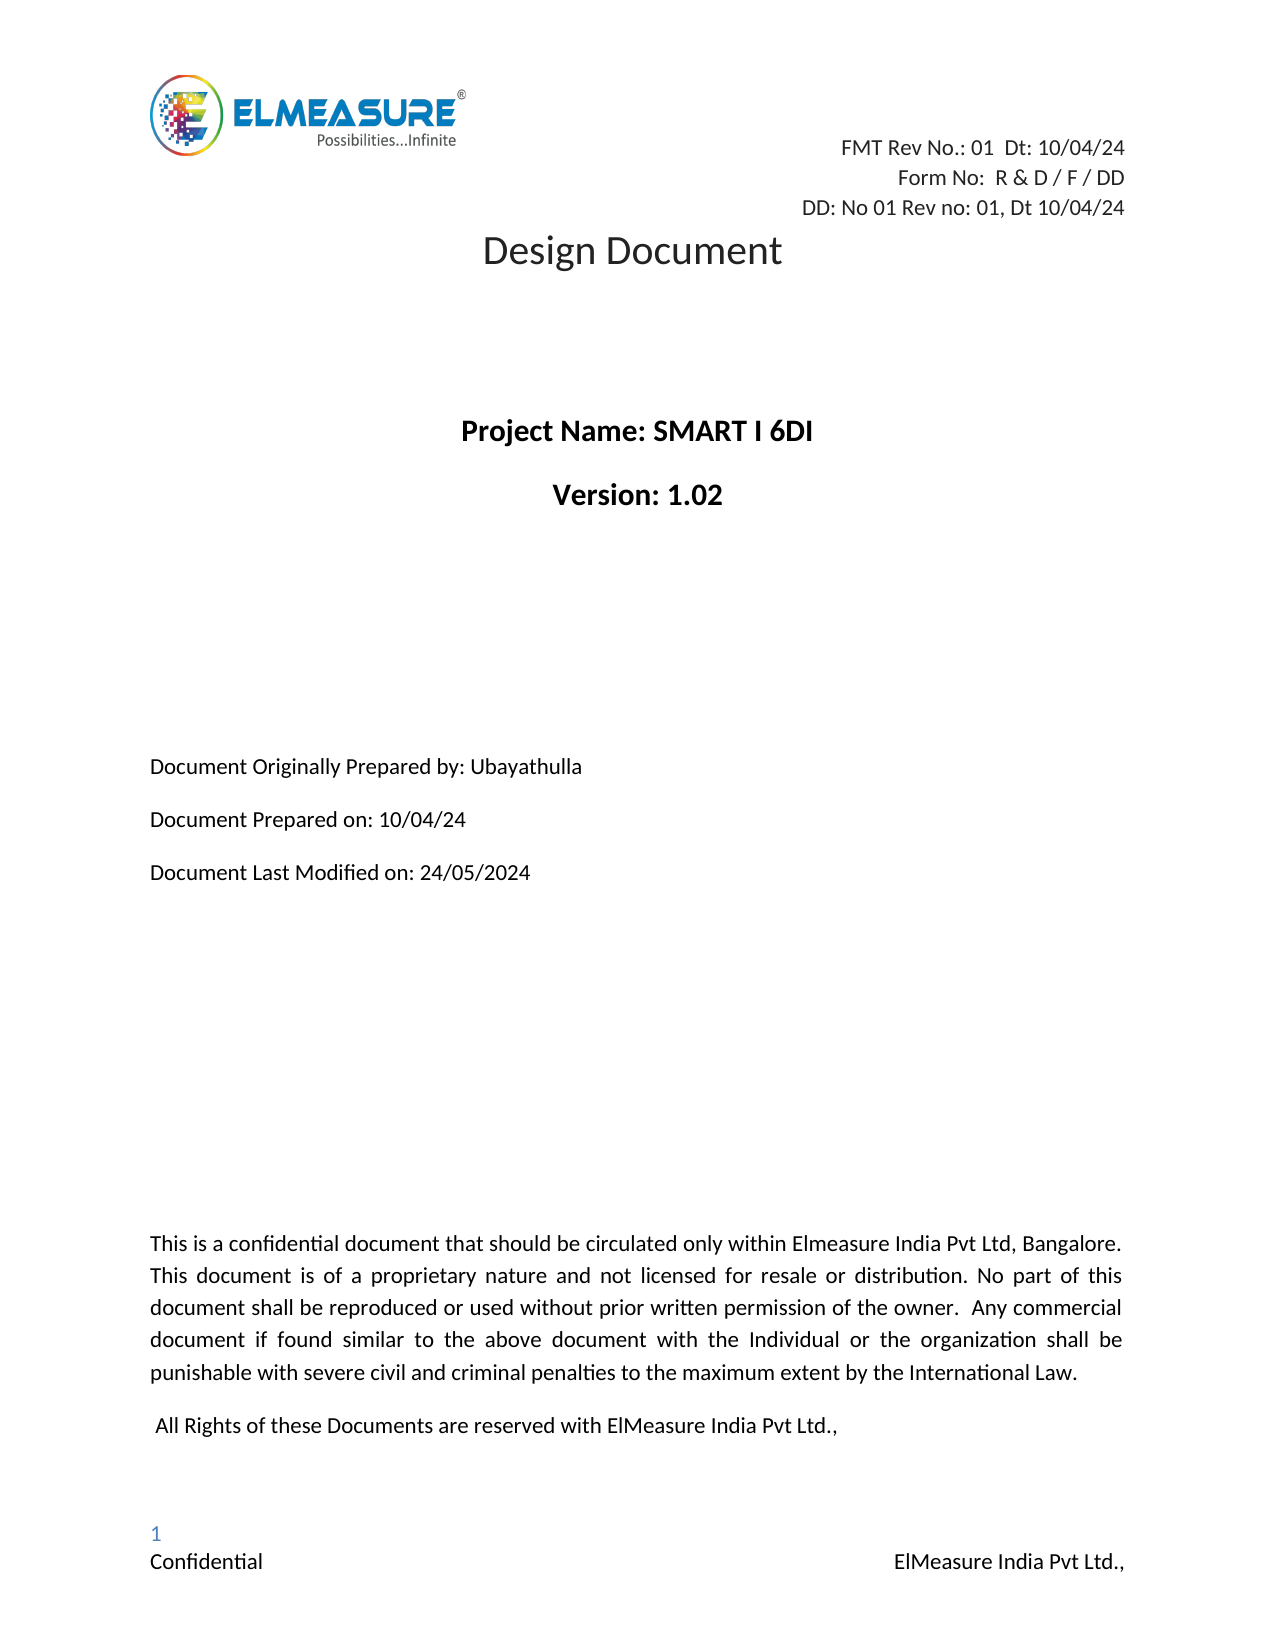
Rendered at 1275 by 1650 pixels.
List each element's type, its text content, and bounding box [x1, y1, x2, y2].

text Document Last Modified on: 24/05/2024 [150, 858, 1125, 886]
picture [150, 75, 466, 156]
text This is a confidential document that should be circulated only within Elmeasure India Pvt Ltd, Bangalore. This document is of a proprietary nature and not licensed for resale or distribution. No part of this document shall be reproduced or used without prior written permission of the owner. Any commercial document if found similar to the above document with the Individual or the organization shall be punishable with severe civil and criminal penalties to the maximum extent by the International Law. [150, 1229, 1125, 1386]
text Version: 1.02 [150, 475, 1125, 513]
text Document Originally Prepared by: Ubayathulla [150, 752, 1125, 780]
text Document Prepared on: 10/04/24 [150, 805, 1125, 833]
text All Rights of these Documents are reserved with ElMeasure India Pvt Ltd., [150, 1411, 1125, 1439]
text Project Name: SMART I 6DI [150, 411, 1125, 449]
